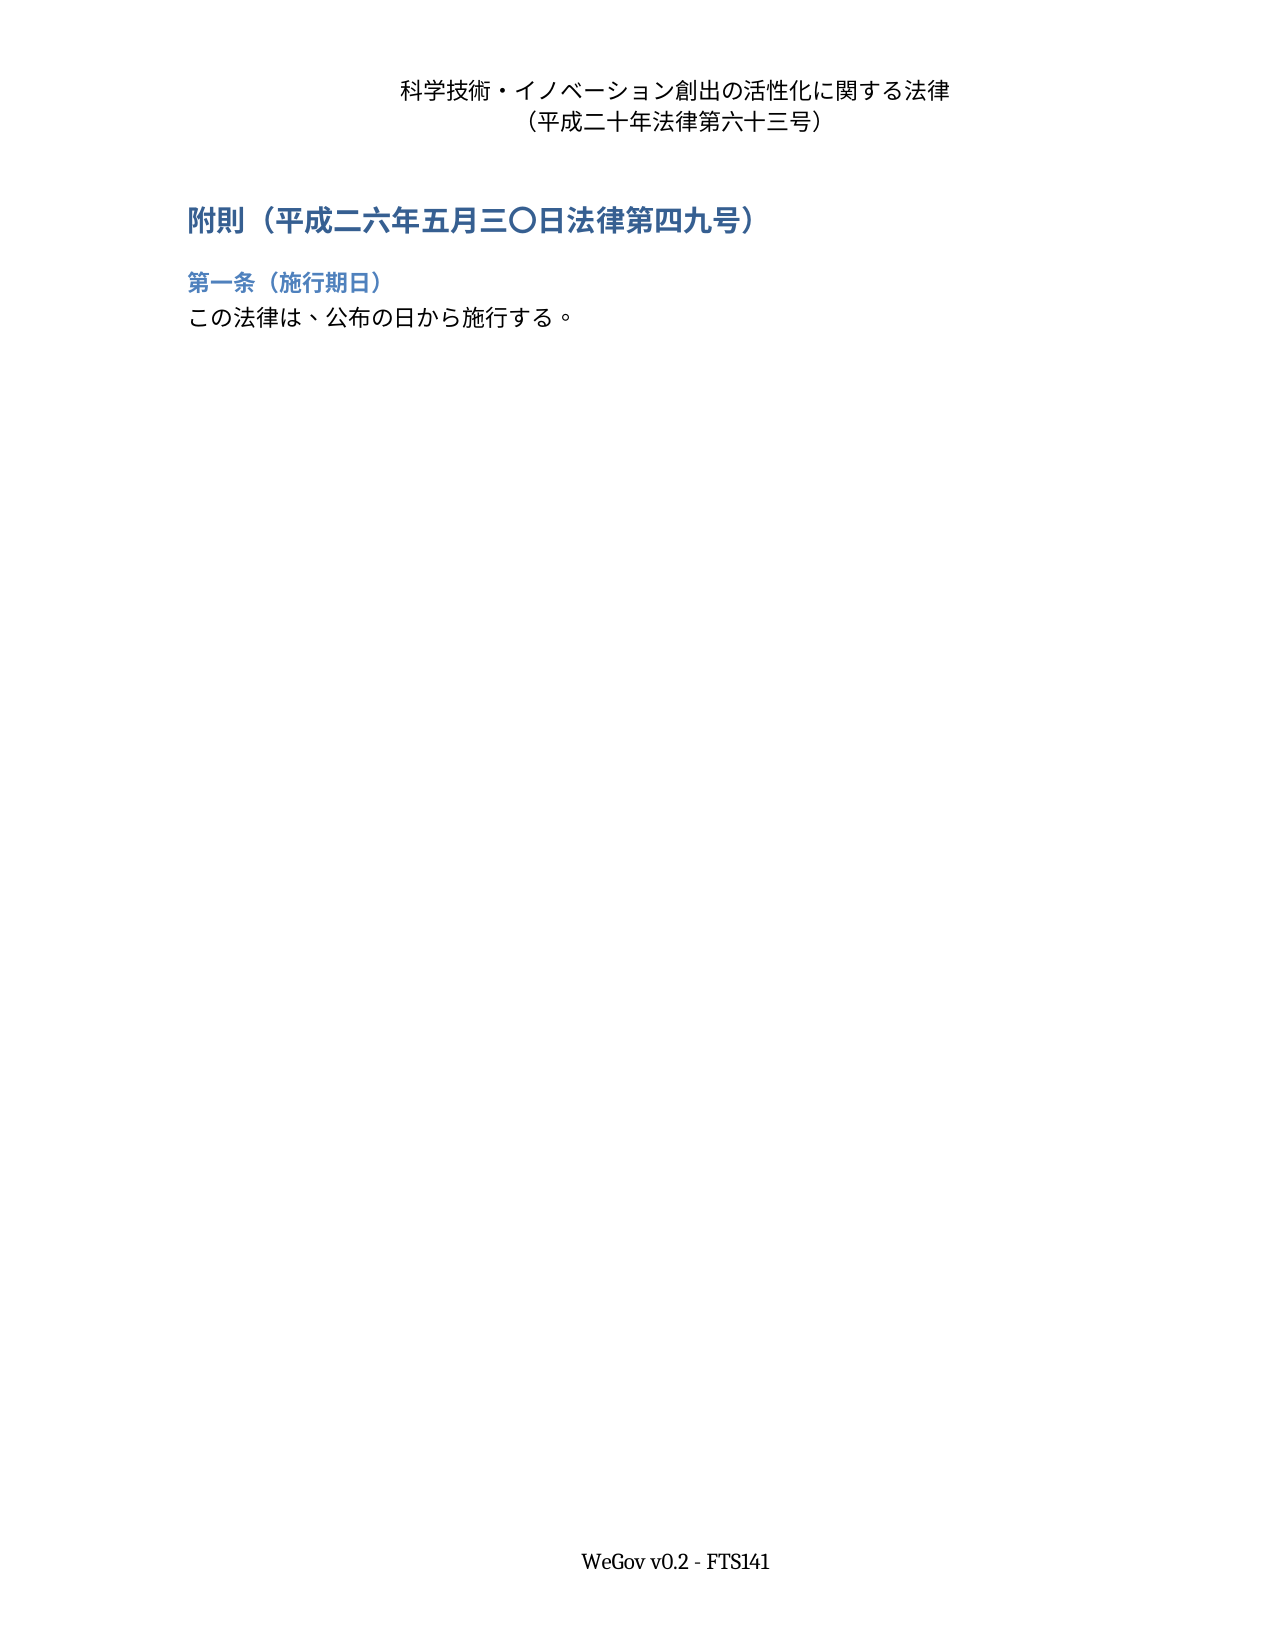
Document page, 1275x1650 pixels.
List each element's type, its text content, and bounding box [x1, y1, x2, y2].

subtitle 附則（平成二六年五月三〇日法律第四九号） [187, 200, 1087, 240]
text この法律は、公布の日から施行する。 [187, 302, 1087, 334]
subtitle 第一条（施行期日） [187, 266, 1087, 298]
